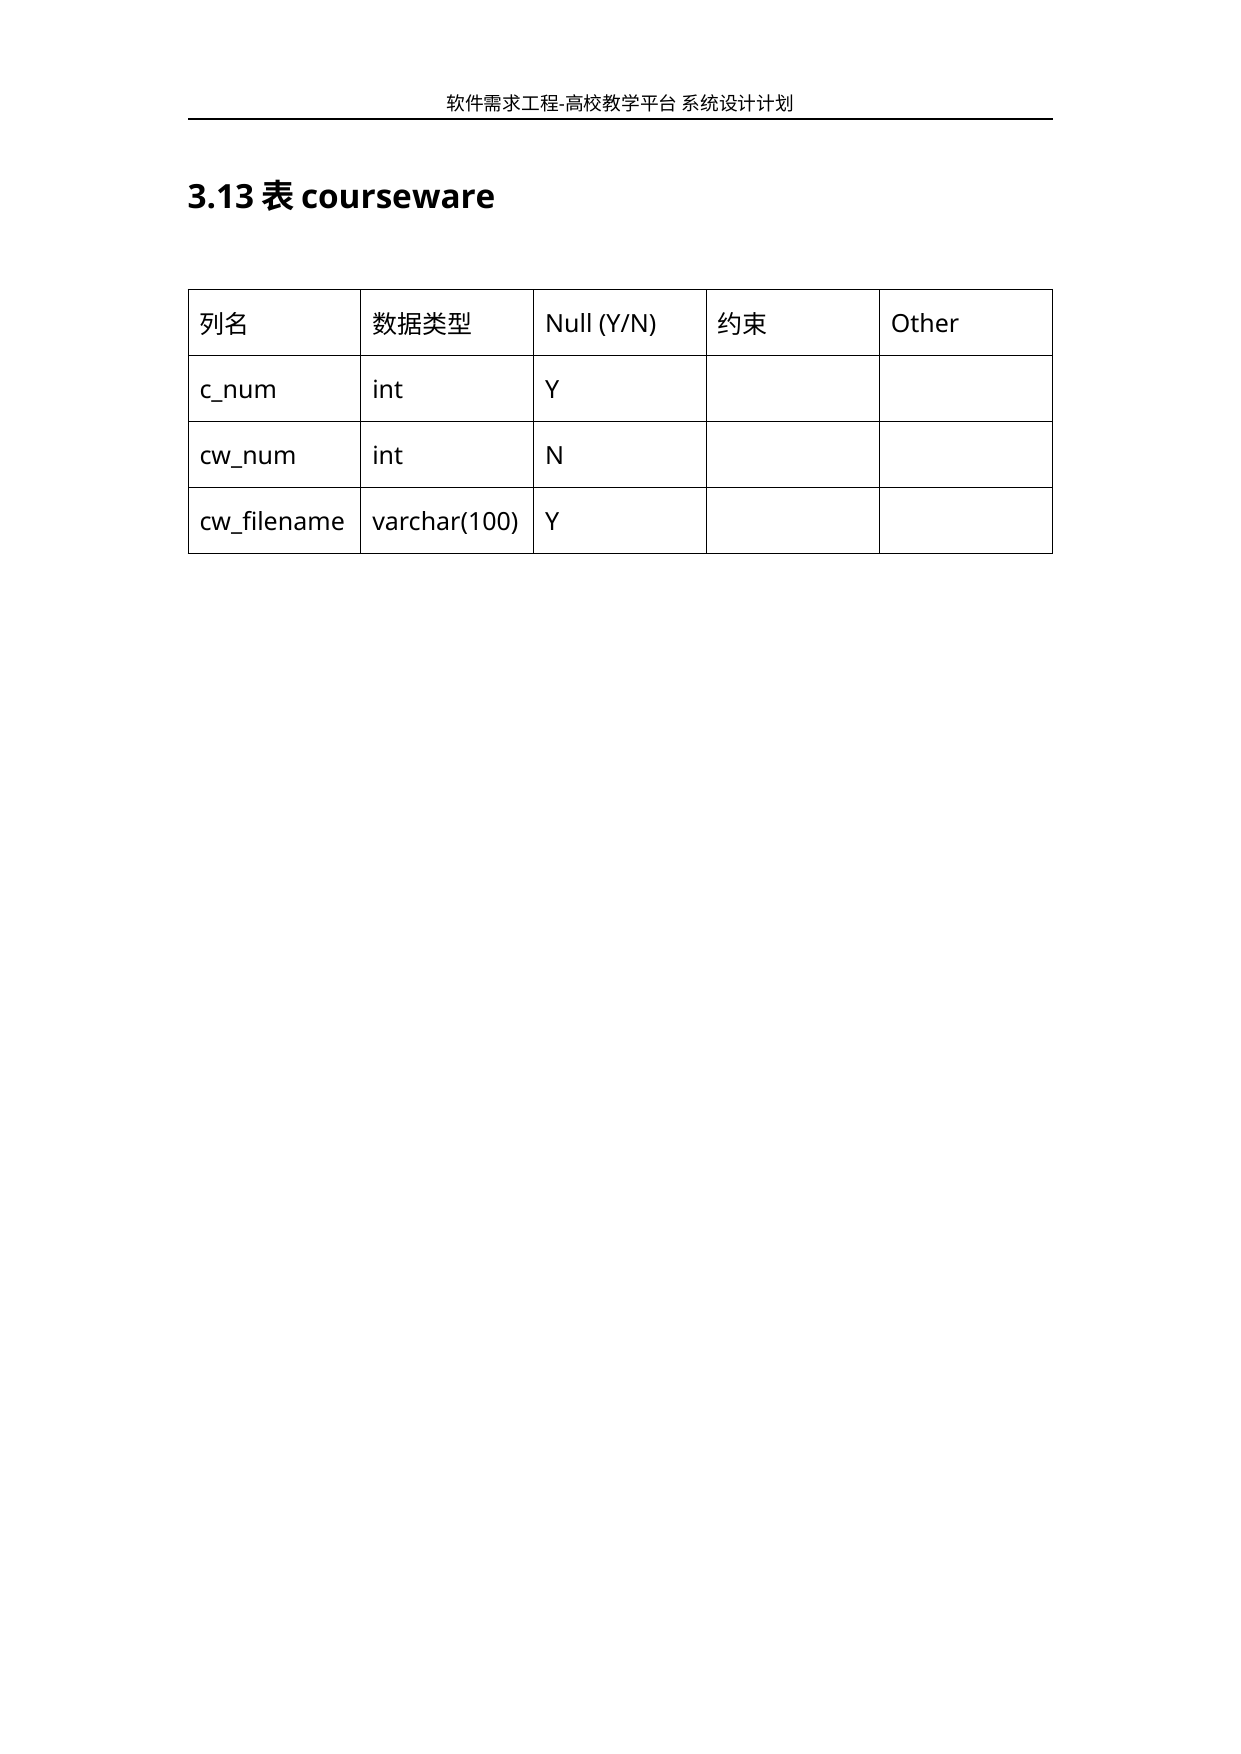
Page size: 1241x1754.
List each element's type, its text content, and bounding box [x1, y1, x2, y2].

table_header 约束 [707, 290, 879, 355]
table_cell [707, 422, 879, 487]
table_cell int [361, 422, 533, 487]
table_cell int [361, 356, 533, 421]
table_header Other [880, 290, 1052, 355]
table_cell c_num [189, 356, 360, 421]
subtitle 3.13表courseware [187, 162, 1053, 227]
table_header 列名 [189, 290, 360, 355]
table_cell [707, 356, 879, 421]
table_header 数据类型 [361, 290, 533, 355]
table_cell varchar(100) [361, 488, 533, 553]
table_cell [707, 488, 879, 553]
table_cell cw_filename [189, 488, 360, 553]
table_cell [880, 356, 1052, 421]
table_cell cw_num [189, 422, 360, 487]
table_header Null (Y/N) [534, 290, 706, 355]
table_cell Y [534, 488, 706, 553]
table_cell N [534, 422, 706, 487]
table_cell Y [534, 356, 706, 421]
table_cell [880, 488, 1052, 553]
table_cell [880, 422, 1052, 487]
